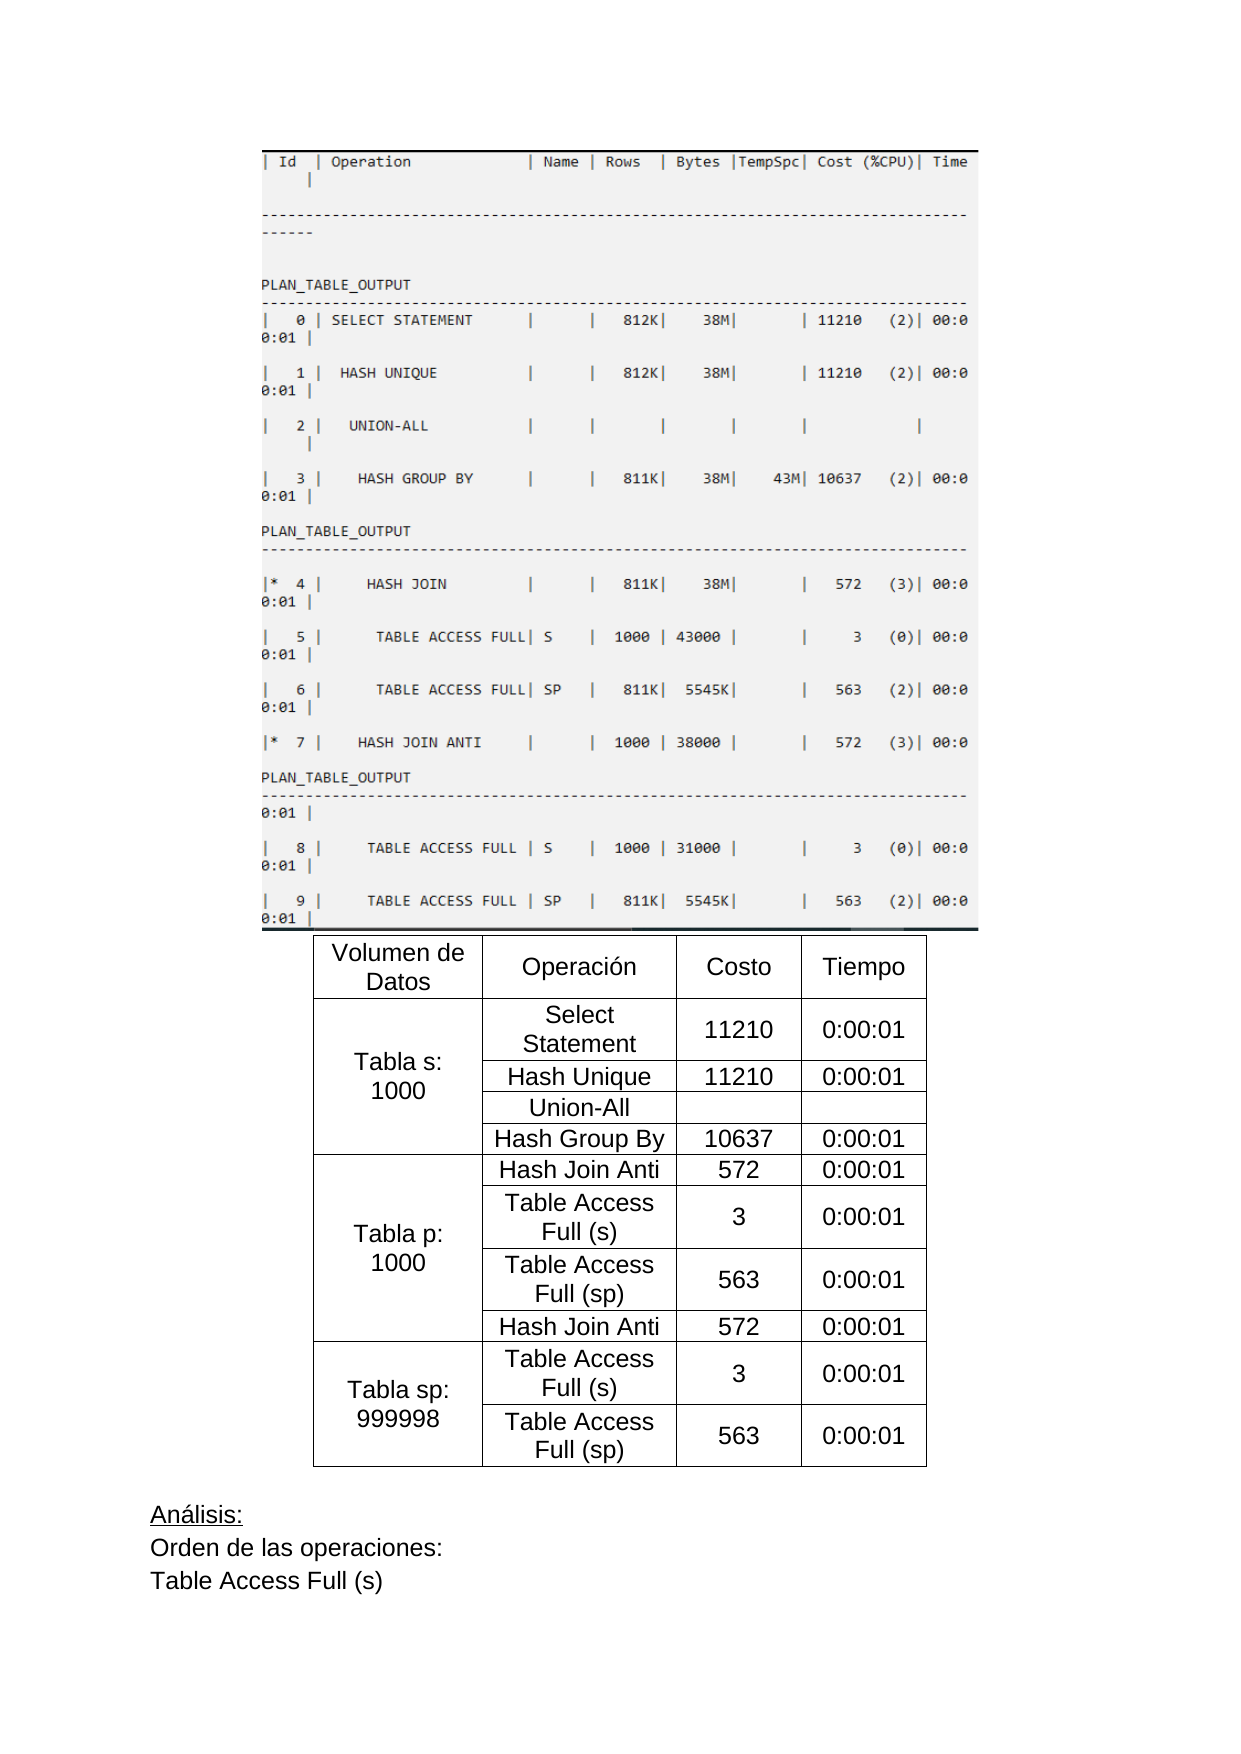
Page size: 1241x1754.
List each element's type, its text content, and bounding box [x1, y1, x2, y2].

table_cell 0:00:01 [802, 1124, 926, 1154]
table_header Tiempo [802, 936, 926, 997]
table_cell 11210 [677, 999, 801, 1060]
table_header Operación [483, 936, 676, 997]
table_cell Table Access Full (s) [483, 1186, 676, 1247]
text Table Access Full (s) [150, 1566, 1090, 1595]
table_header Volumen de Datos [314, 936, 482, 997]
picture [262, 150, 979, 931]
table_cell Select Statement [483, 999, 676, 1060]
table_header Costo [677, 936, 801, 997]
table_cell Tabla p: 1000 [314, 1155, 482, 1341]
table_cell Table Access Full (s) [483, 1342, 676, 1404]
table_cell 11210 [677, 1061, 801, 1091]
table_cell 0:00:01 [802, 999, 926, 1060]
table_cell Tabla s: 1000 [314, 999, 482, 1154]
text Orden de las operaciones: [150, 1533, 1090, 1562]
table_cell Hash Join Anti [483, 1155, 676, 1185]
table_cell 0:00:01 [802, 1311, 926, 1341]
table_cell 0:00:01 [802, 1186, 926, 1247]
table_cell Union-All [483, 1092, 676, 1122]
table_cell Table Access Full (sp) [483, 1405, 676, 1466]
table_cell 0:00:01 [802, 1061, 926, 1091]
table_cell [677, 1092, 801, 1122]
table_cell 0:00:01 [802, 1405, 926, 1466]
table_cell [802, 1092, 926, 1122]
table_cell Hash Join Anti [483, 1311, 676, 1341]
table_cell 0:00:01 [802, 1155, 926, 1185]
table_cell Tabla sp: 999998 [314, 1342, 482, 1466]
table_cell Hash Unique [483, 1061, 676, 1091]
table_cell 3 [677, 1186, 801, 1247]
table_cell 563 [677, 1249, 801, 1310]
table_cell Hash Group By [483, 1124, 676, 1154]
table_cell Table Access Full (sp) [483, 1249, 676, 1310]
table_cell 0:00:01 [802, 1342, 926, 1404]
table_cell 10637 [677, 1124, 801, 1154]
table_cell 563 [677, 1405, 801, 1466]
table_cell 0:00:01 [802, 1249, 926, 1310]
table_cell 572 [677, 1155, 801, 1185]
table_cell 572 [677, 1311, 801, 1341]
text Análisis: [150, 1500, 1090, 1529]
table_cell 3 [677, 1342, 801, 1404]
